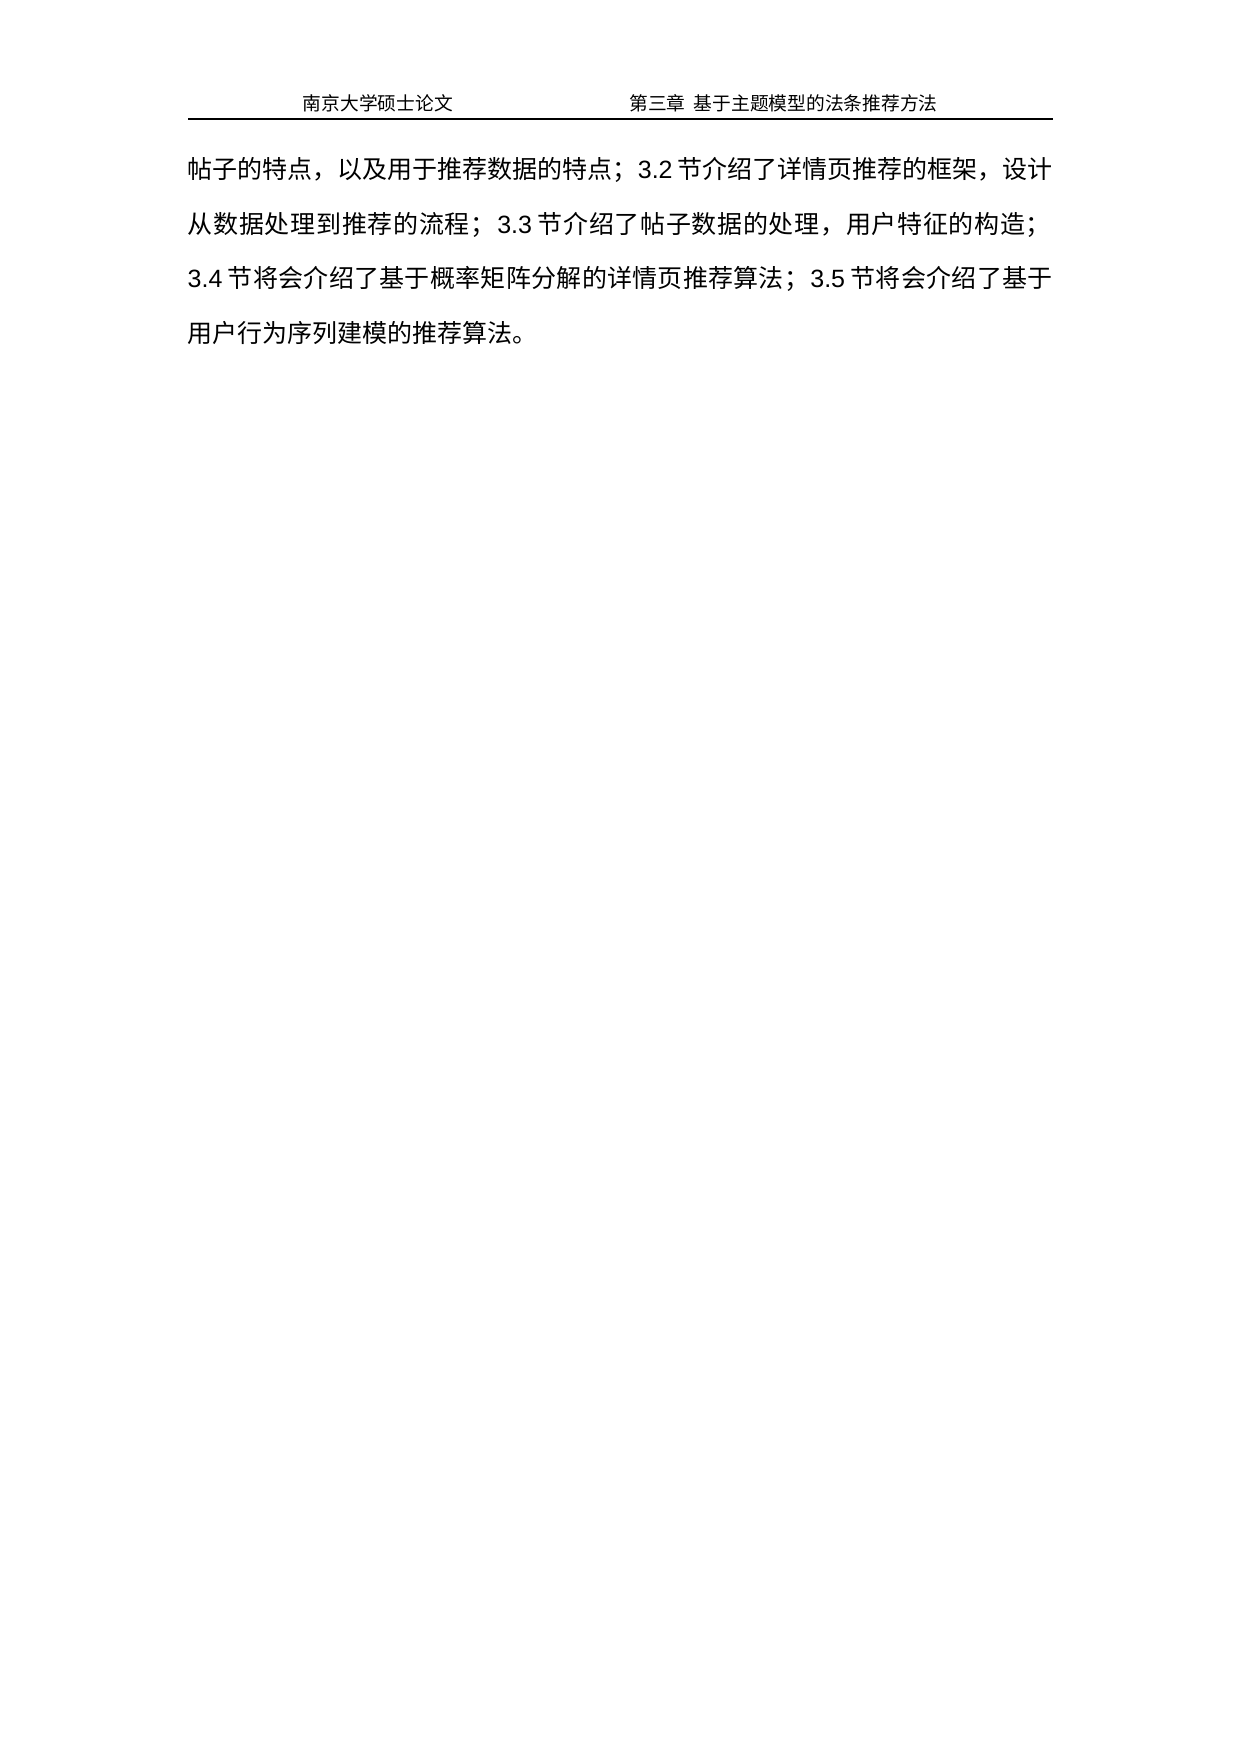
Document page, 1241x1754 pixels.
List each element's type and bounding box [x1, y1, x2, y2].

text [187, 150, 1053, 349]
